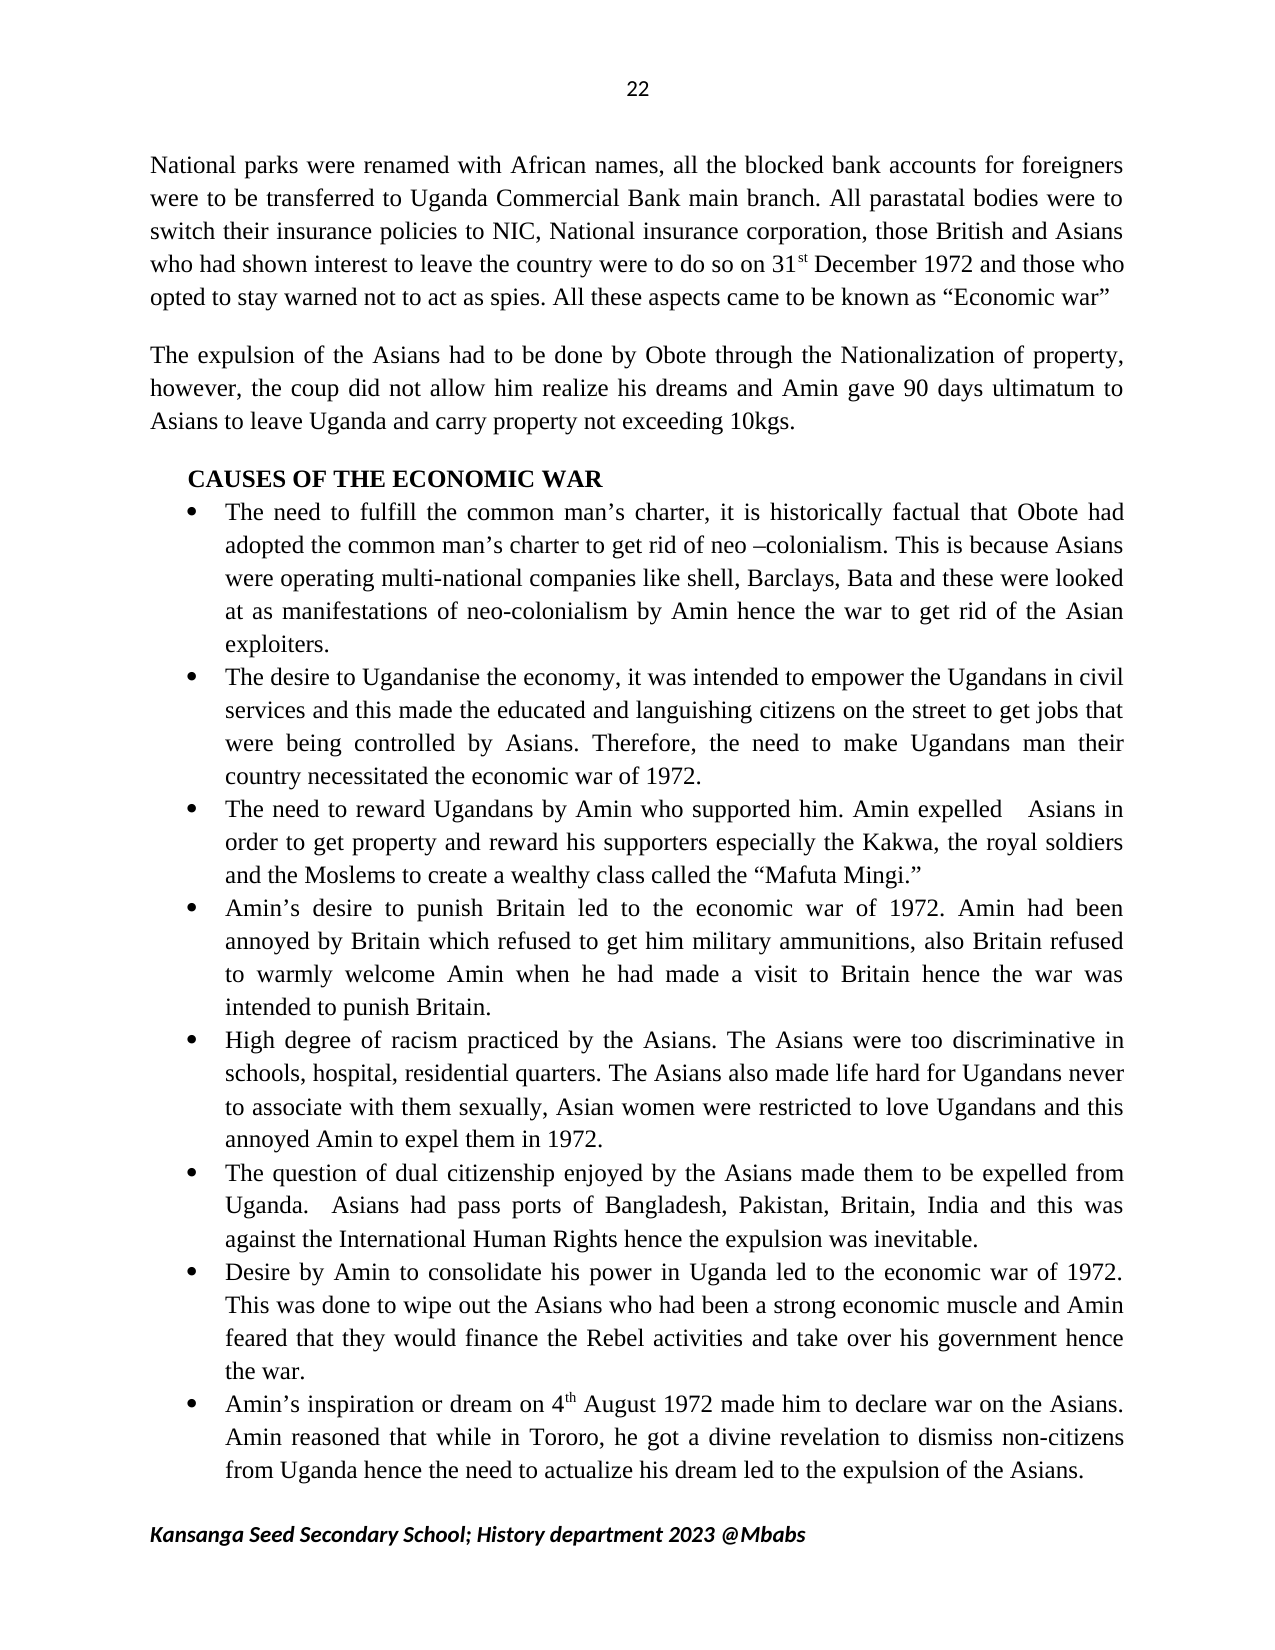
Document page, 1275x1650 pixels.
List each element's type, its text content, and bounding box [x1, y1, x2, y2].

list The desire to Ugandanise the economy, it was intended to empower the Ugandans in civil services and this made the educated and languishing citizens on the street to get jobs that were being controlled by Asians. Therefore, the need to make Ugandans man their country necessitated the economic war of 1972. [187, 662, 1125, 790]
list High degree of racism practiced by the Asians. The Asians were too discriminative in schools, hospital, residential quarters. The Asians also made life hard for Ugandans never to associate with them sexually, Asian women were restricted to love Ugandans and this annoyed Amin to expel them in 1972. [187, 1026, 1125, 1153]
text The expulsion of the Asians had to be done by Obote through the Nationalization of property, however, the coup did not allow him realize his dreams and Amin gave 90 days ultimatum to Asians to leave Uganda and carry property not exceeding 10kgs. [150, 340, 1125, 435]
list The need to reward Ugandans by Amin who supported him. Amin expelled Asians in order to get property and reward his supporters especially the Kakwa, the royal soldiers and the Moslems to create a wealthy class called the “Mafuta Mingi.” [187, 794, 1125, 889]
list Amin’s desire to punish Britain led to the economic war of 1972. Amin had been annoyed by Britain which refused to get him military ammunitions, also Britain refused to warmly welcome Amin when he had made a visit to Britain hence the war was intended to punish Britain. [187, 893, 1125, 1021]
list The need to fulfill the common man’s charter, it is historically factual that Obote had adopted the common man’s charter to get rid of neo –colonialism. This is because Asians were operating multi-national companies like shell, Barclays, Bata and these were looked at as manifestations of neo-colonialism by Amin hence the war to get rid of the Asian exploiters. [187, 497, 1125, 658]
text National parks were renamed with African names, all the blocked bank accounts for foreigners were to be transferred to Uganda Commercial Bank main branch. All parastatal bodies were to switch their insurance policies to NIC, National insurance corporation, those British and Asians who had shown interest to leave the country were to do so on 31st December 1972 and those who opted to stay warned not to act as spies. All these aspects came to be known as “Economic war” [150, 150, 1125, 311]
list Desire by Amin to consolidate his power in Uganda led to the economic war of 1972. This was done to wipe out the Asians who had been a strong economic muscle and Amin feared that they would finance the Rebel activities and take over his government hence the war. [187, 1257, 1125, 1384]
text CAUSES OF THE ECONOMIC WAR [187, 464, 1125, 493]
list The question of dual citizenship enjoyed by the Asians made them to be expelled from Uganda. Asians had pass ports of Bangladesh, Pakistan, Britain, India and this was against the International Human Rights hence the expulsion was inevitable. [187, 1158, 1125, 1252]
list Amin’s inspiration or dream on 4th August 1972 made him to declare war on the Asians. Amin reasoned that while in Tororo, he got a divine revelation to dismiss non-citizens from Uganda hence the need to actualize his dream led to the expulsion of the Asians. [187, 1389, 1125, 1483]
